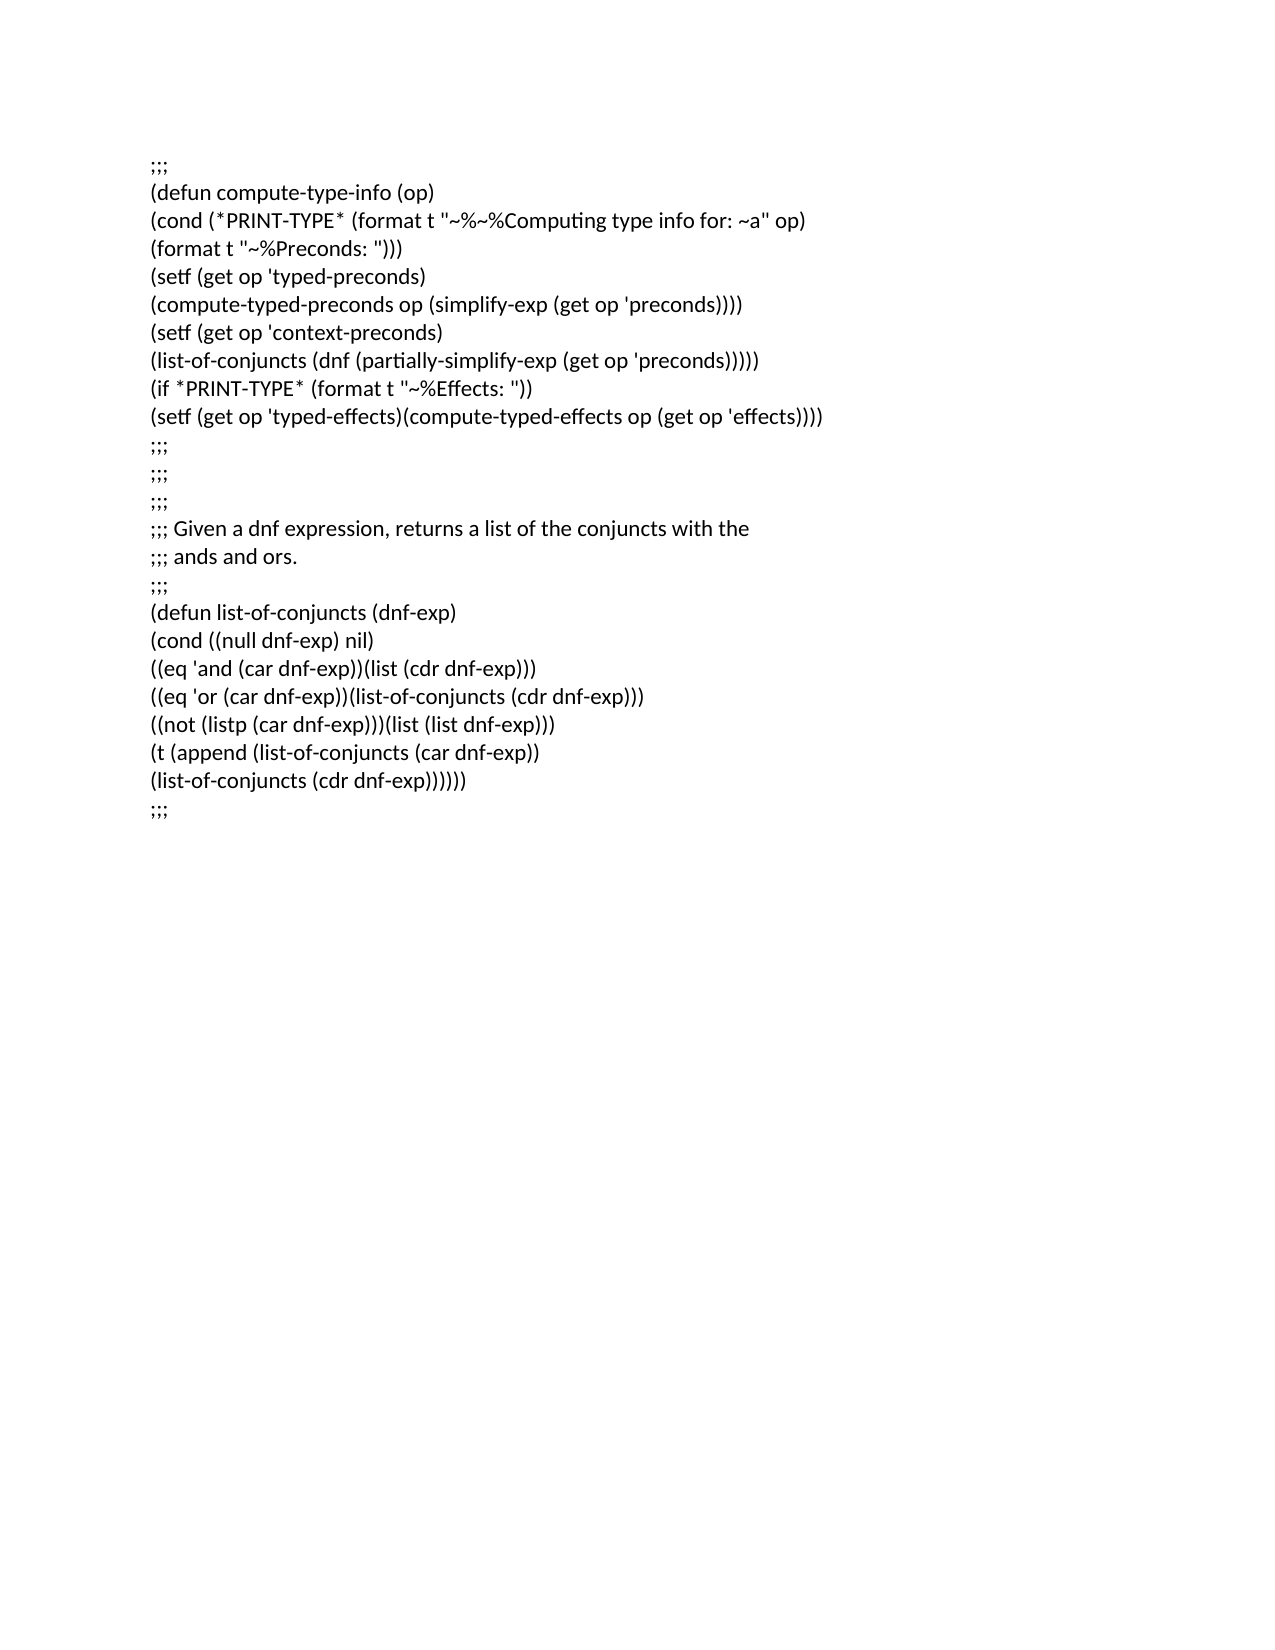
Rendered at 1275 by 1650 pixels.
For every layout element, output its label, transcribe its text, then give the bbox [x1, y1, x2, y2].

text (list-of-conjuncts (dnf (partially-simplify-exp (get op 'preconds))))) [150, 346, 1125, 374]
text ((eq 'or (car dnf-exp))(list-of-conjuncts (cdr dnf-exp))) [150, 682, 1125, 710]
text ;;; [150, 486, 1125, 514]
text (list-of-conjuncts (cdr dnf-exp)))))) [150, 766, 1125, 794]
text (defun list-of-conjuncts (dnf-exp) [150, 598, 1125, 626]
text (cond (*PRINT-TYPE* (format t "~%~%Computing type info for: ~a" op) [150, 206, 1125, 234]
text ;;; [150, 570, 1125, 598]
text ((eq 'and (car dnf-exp))(list (cdr dnf-exp))) [150, 654, 1125, 682]
text (defun compute-type-info (op) [150, 178, 1125, 206]
text ((not (listp (car dnf-exp)))(list (list dnf-exp))) [150, 710, 1125, 738]
text (if *PRINT-TYPE* (format t "~%Effects: ")) [150, 374, 1125, 402]
text ;;; [150, 150, 1125, 178]
text (cond ((null dnf-exp) nil) [150, 626, 1125, 654]
text ;;; [150, 794, 1125, 822]
text (t (append (list-of-conjuncts (car dnf-exp)) [150, 738, 1125, 766]
text (compute-typed-preconds op (simplify-exp (get op 'preconds)))) [150, 290, 1125, 318]
text ;;; ands and ors. [150, 542, 1125, 570]
text (setf (get op 'typed-preconds) [150, 262, 1125, 290]
text (format t "~%Preconds: "))) [150, 234, 1125, 262]
text ;;; [150, 458, 1125, 486]
text ;;; Given a dnf expression, returns a list of the conjuncts with the [150, 514, 1125, 542]
text (setf (get op 'typed-effects)(compute-typed-effects op (get op 'effects)))) [150, 402, 1125, 430]
text ;;; [150, 430, 1125, 458]
text (setf (get op 'context-preconds) [150, 318, 1125, 346]
